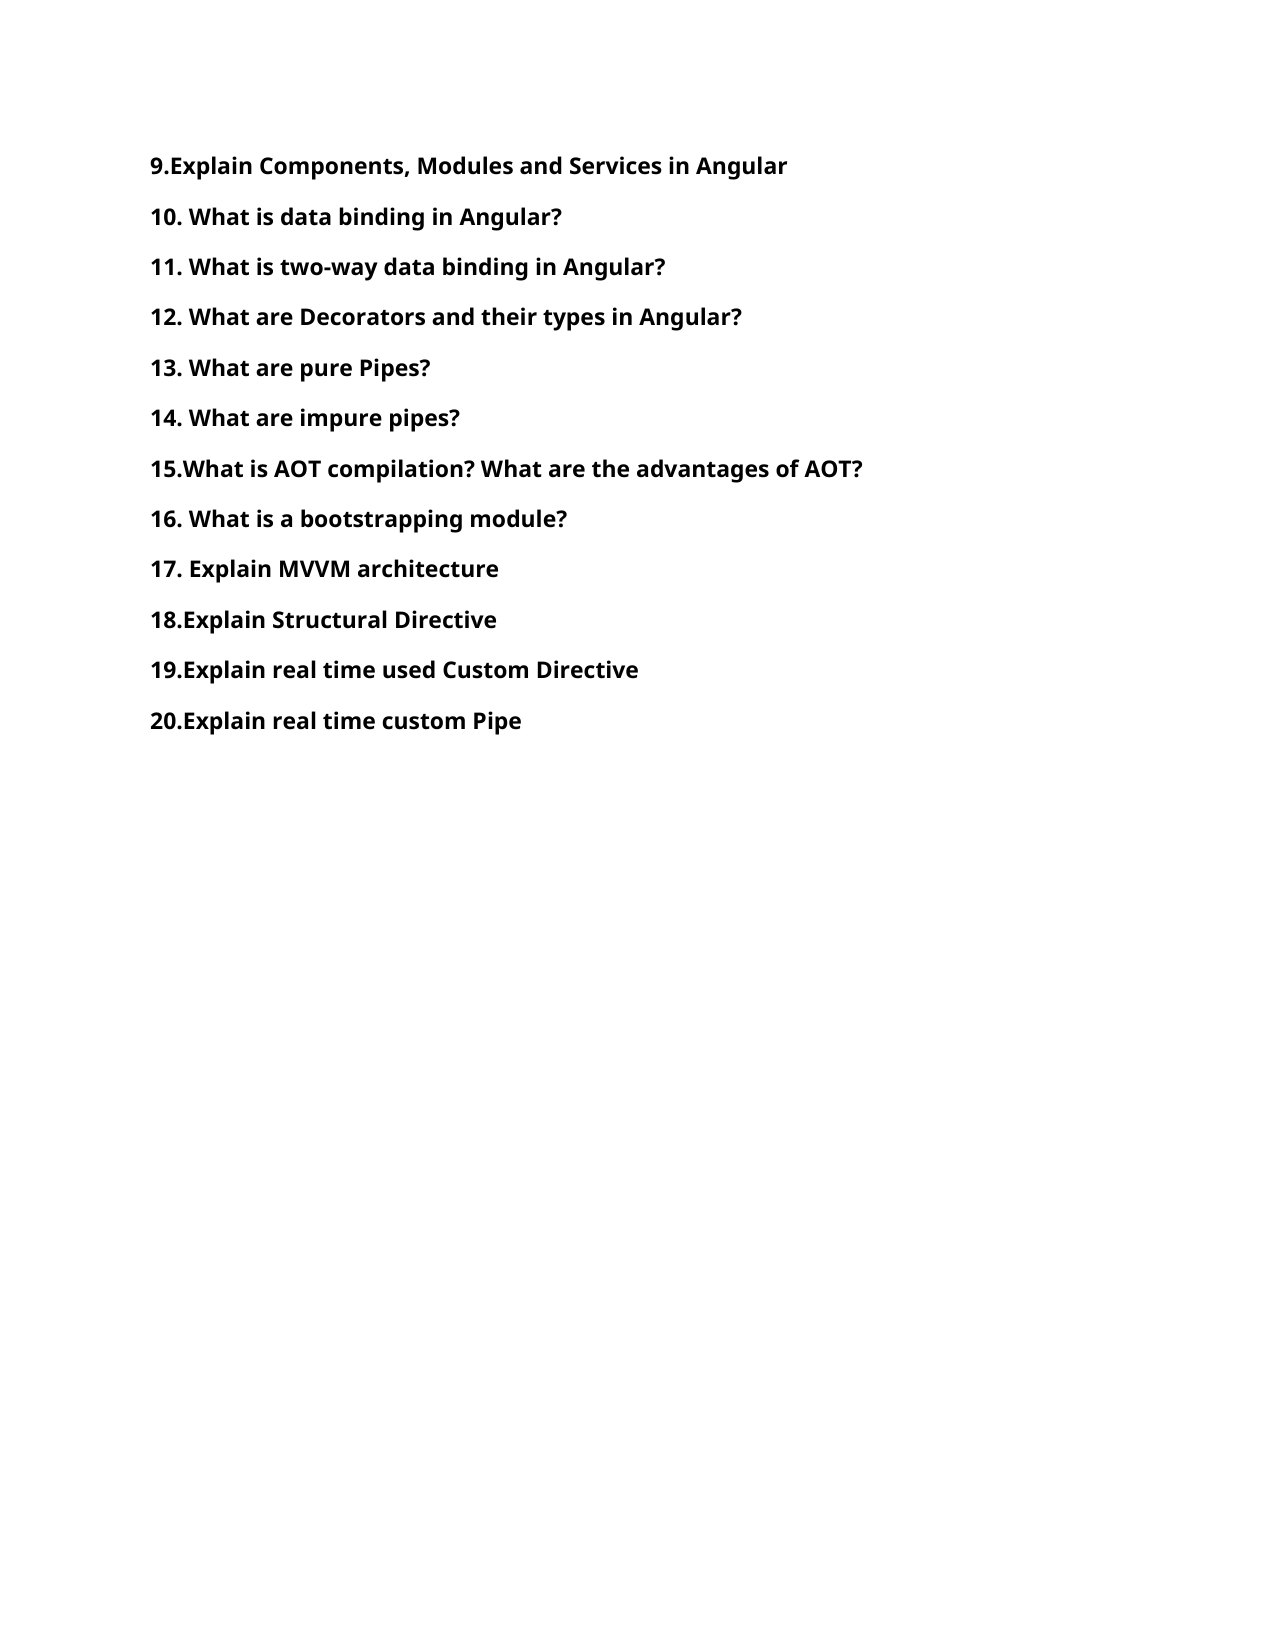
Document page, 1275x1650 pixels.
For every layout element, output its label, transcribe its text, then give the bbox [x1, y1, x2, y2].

text 10. What is data binding in Angular? [150, 200, 1125, 232]
text 12. What are Decorators and their types in Angular? [150, 301, 1125, 332]
text 9.Explain Components, Modules and Services in Angular [150, 150, 1125, 181]
text 13. What are pure Pipes? [150, 352, 1125, 383]
text 14. What are impure pipes? [150, 402, 1125, 433]
text 15.What is AOT compilation? What are the advantages of AOT? [150, 452, 1125, 484]
text 16. What is a bootstrapping module? [150, 503, 1125, 534]
text 17. Explain MVVM architecture [150, 553, 1125, 584]
text 11. What is two-way data binding in Angular? [150, 251, 1125, 282]
text 20.Explain real time custom Pipe [150, 704, 1125, 736]
text 19.Explain real time used Custom Directive [150, 654, 1125, 685]
text 18.Explain Structural Directive [150, 604, 1125, 635]
